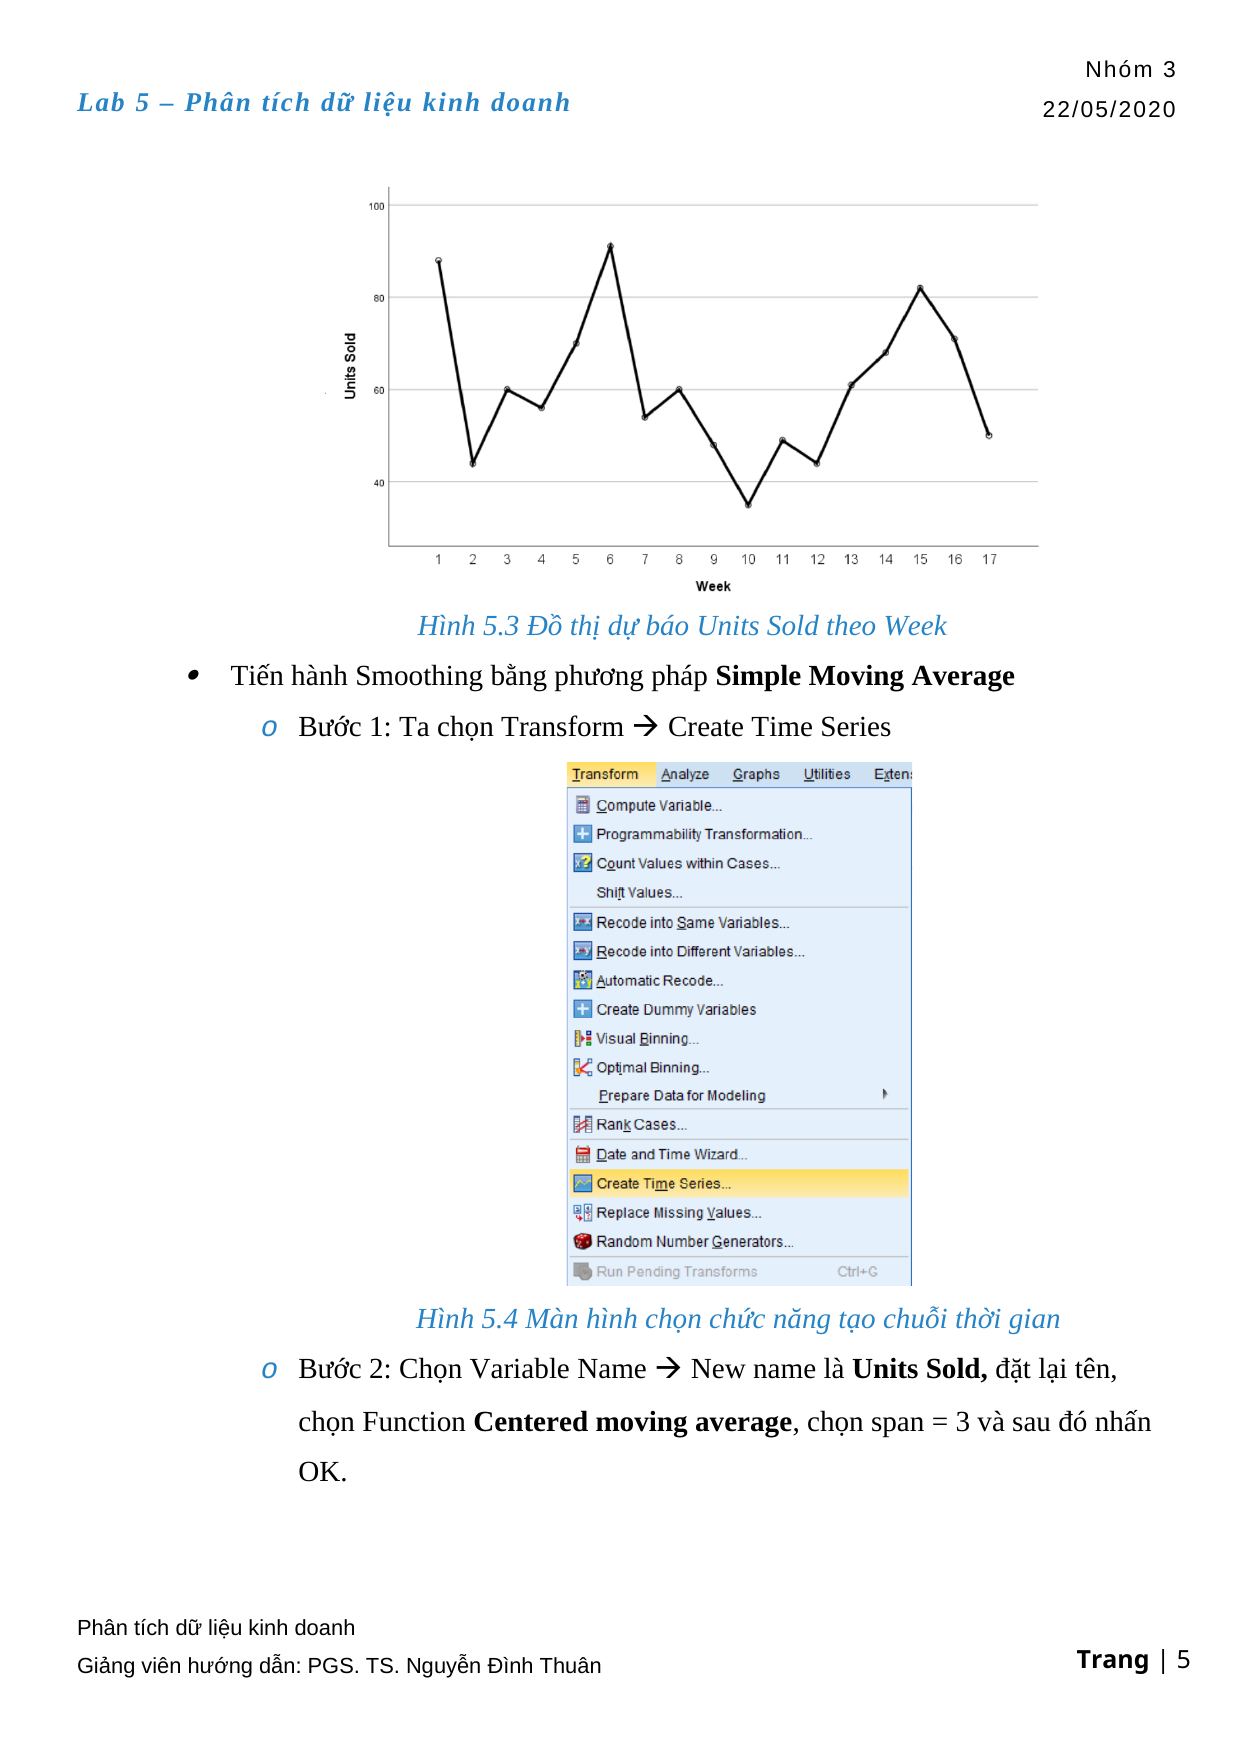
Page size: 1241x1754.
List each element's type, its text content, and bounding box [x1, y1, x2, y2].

list Tiến hành Smoothing bằng phương pháp Simple Moving Average [186, 658, 1181, 692]
list Hình 5.3 Đồ thị dự báo Units Sold theo Week [186, 608, 1181, 642]
picture [325, 178, 1042, 594]
list Hình 5.4 Màn hình chọn chức năng tạo chuỗi thời gian [298, 1301, 1181, 1334]
picture [566, 762, 913, 1286]
list Bước 2: Chọn Variable Name New name là Units Sold, đặt lại tên, chọn Function Centered moving average, chọn span = 3 và sau đó nhấn OK. [261, 1351, 1181, 1488]
list Bước 1: Ta chọn Transform Create Time Series [261, 709, 1181, 745]
